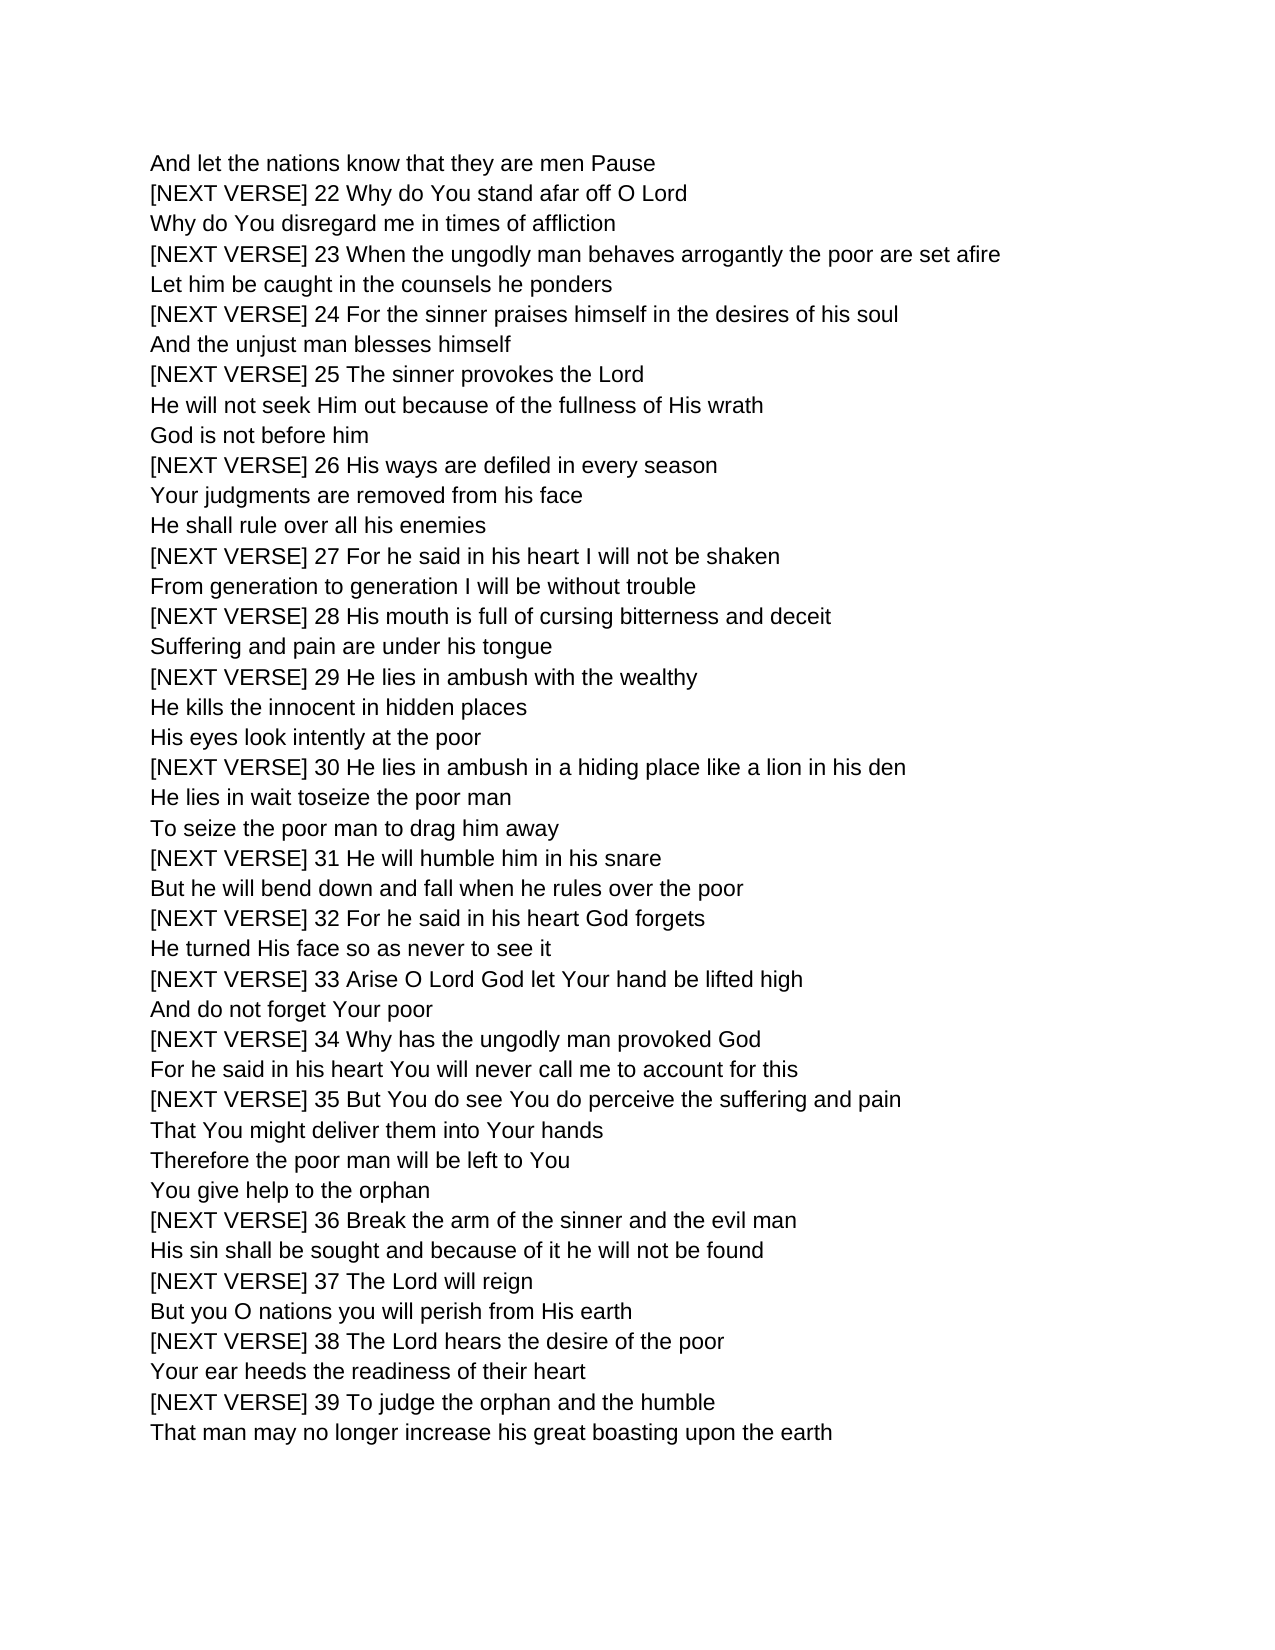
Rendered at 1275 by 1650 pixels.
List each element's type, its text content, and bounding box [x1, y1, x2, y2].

text Why do You disregard me in times of affliction [150, 210, 1125, 237]
text To seize the poor man to drag him away [150, 814, 1125, 841]
text [NEXT VERSE] 22 Why do You stand afar off O Lord [150, 180, 1125, 207]
text Let him be caught in the counsels he ponders [150, 271, 1125, 297]
text [NEXT VERSE] 35 But You do see You do perceive the suffering and pain [150, 1086, 1125, 1113]
text God is not before him [150, 422, 1125, 448]
text You give help to the orphan [150, 1177, 1125, 1203]
text He turned His face so as never to see it [150, 935, 1125, 962]
text [NEXT VERSE] 24 For the sinner praises himself in the desires of his soul [150, 301, 1125, 327]
text [NEXT VERSE] 25 The sinner provokes the Lord [150, 361, 1125, 388]
text And do not forget Your poor [150, 996, 1125, 1022]
text And let the nations know that they are men Pause [150, 150, 1125, 176]
text [NEXT VERSE] 29 He lies in ambush with the wealthy [150, 663, 1125, 690]
text [NEXT VERSE] 30 He lies in ambush in a hiding place like a lion in his den [150, 754, 1125, 781]
text Your ear heeds the readiness of their heart [150, 1358, 1125, 1385]
text [NEXT VERSE] 26 His ways are defiled in every season [150, 452, 1125, 478]
text Therefore the poor man will be left to You [150, 1147, 1125, 1173]
text [NEXT VERSE] 37 The Lord will reign [150, 1268, 1125, 1294]
text [NEXT VERSE] 23 When the ungodly man behaves arrogantly the poor are set afire [150, 241, 1125, 267]
text That man may no longer increase his great boasting upon the earth [150, 1419, 1125, 1445]
text [NEXT VERSE] 27 For he said in his heart I will not be shaken [150, 543, 1125, 569]
text He lies in wait toseize the poor man [150, 784, 1125, 811]
text He kills the innocent in hidden places [150, 694, 1125, 720]
text [NEXT VERSE] 32 For he said in his heart God forgets [150, 905, 1125, 932]
text From generation to generation I will be without trouble [150, 573, 1125, 599]
text [NEXT VERSE] 33 Arise O Lord God let Your hand be lifted high [150, 966, 1125, 992]
text And the unjust man blesses himself [150, 331, 1125, 358]
text That You might deliver them into Your hands [150, 1117, 1125, 1143]
text [NEXT VERSE] 38 The Lord hears the desire of the poor [150, 1328, 1125, 1354]
text He will not seek Him out because of the fullness of His wrath [150, 392, 1125, 418]
text [NEXT VERSE] 39 To judge the orphan and the humble [150, 1388, 1125, 1415]
text [NEXT VERSE] 31 He will humble him in his snare [150, 845, 1125, 871]
text For he said in his heart You will never call me to account for this [150, 1056, 1125, 1083]
text [NEXT VERSE] 36 Break the arm of the sinner and the evil man [150, 1207, 1125, 1234]
text But he will bend down and fall when he rules over the poor [150, 875, 1125, 901]
text Suffering and pain are under his tongue [150, 633, 1125, 660]
text [NEXT VERSE] 34 Why has the ungodly man provoked God [150, 1026, 1125, 1052]
text But you O nations you will perish from His earth [150, 1298, 1125, 1324]
text His sin shall be sought and because of it he will not be found [150, 1237, 1125, 1264]
text He shall rule over all his enemies [150, 512, 1125, 539]
text Your judgments are removed from his face [150, 482, 1125, 509]
text [NEXT VERSE] 28 His mouth is full of cursing bitterness and deceit [150, 603, 1125, 629]
text His eyes look intently at the poor [150, 724, 1125, 750]
